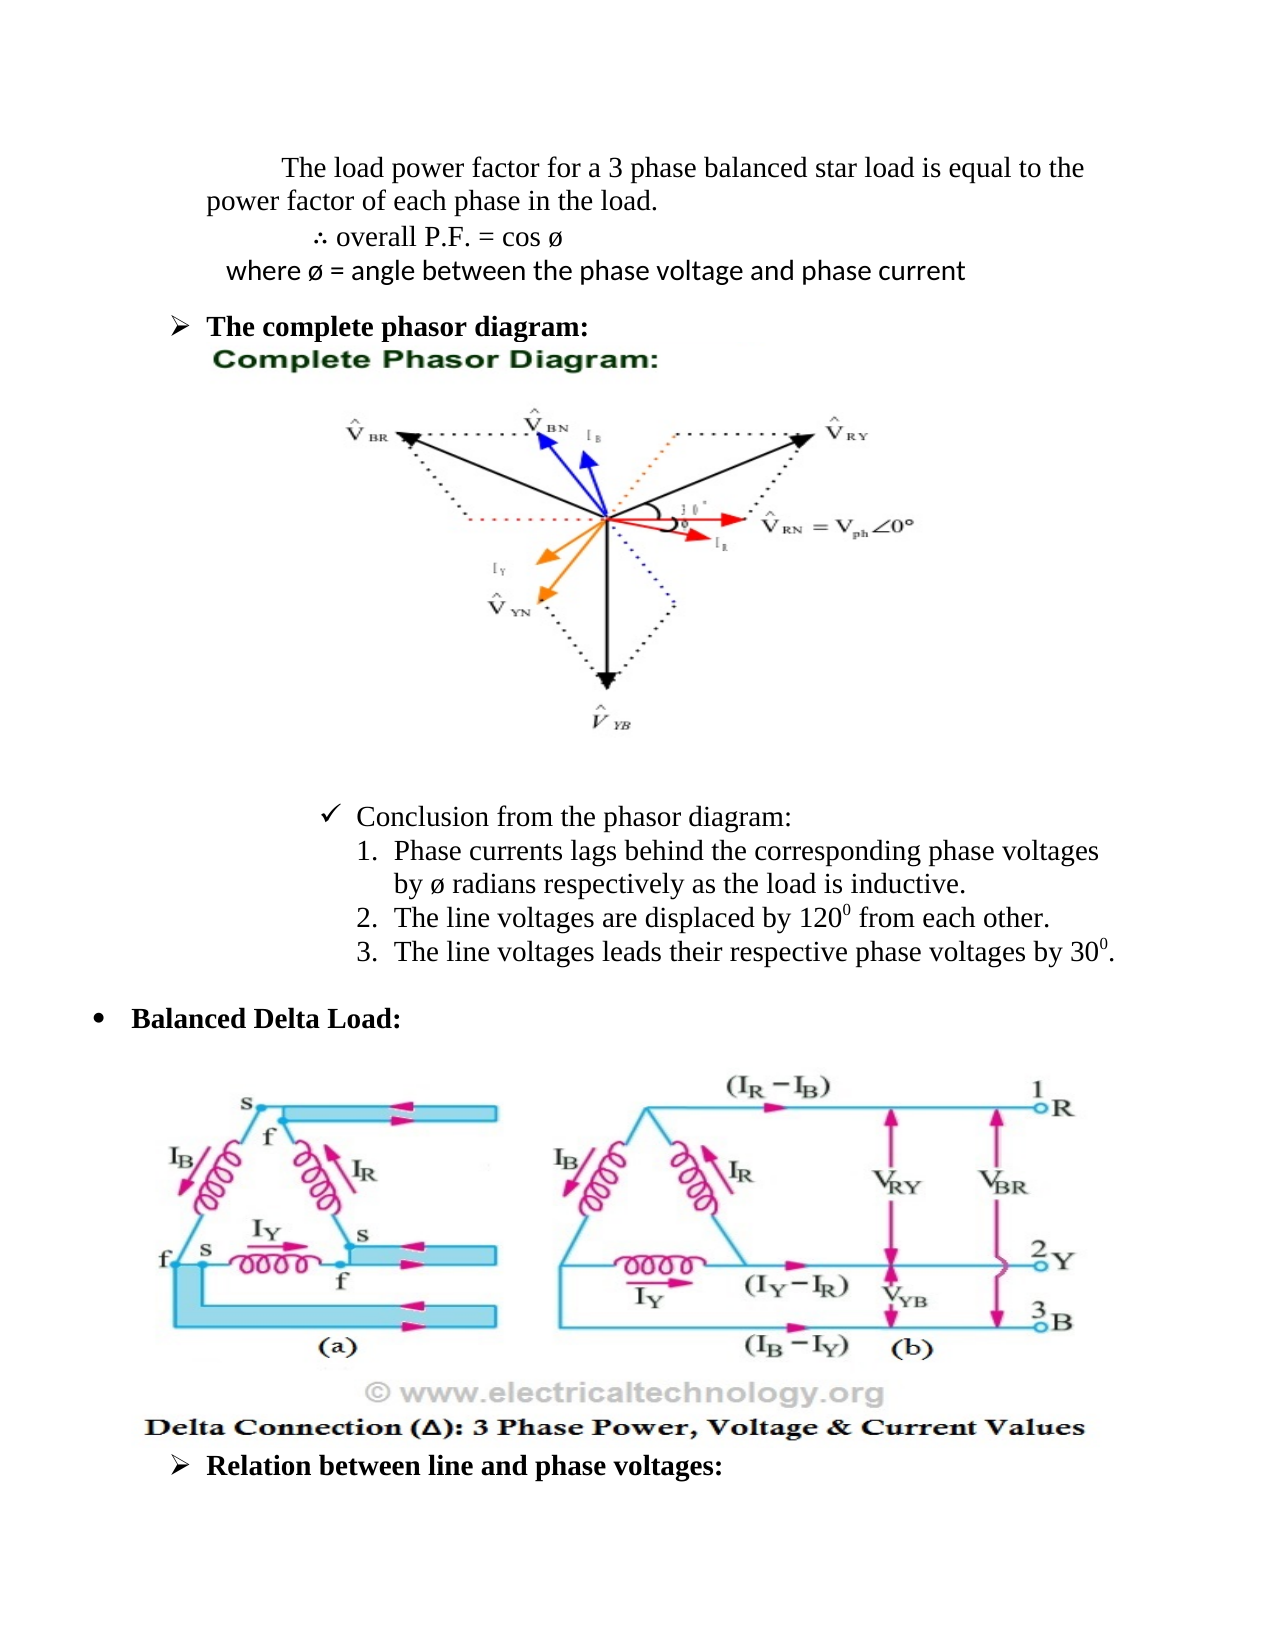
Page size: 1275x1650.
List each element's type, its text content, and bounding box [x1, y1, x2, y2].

text where ø = angle between the phase voltage and phase current [206, 252, 1125, 288]
picture [206, 342, 935, 766]
text ∴ overall P.F. = cos ø [206, 217, 1125, 252]
list Phase currents lags behind the corresponding phase voltages by ø radians respectively as the load is inductive. [356, 833, 1125, 900]
list The line voltages leads their respective phase voltages by 300. [356, 934, 1125, 967]
picture [131, 1067, 1106, 1448]
list The complete phasor diagram: [169, 309, 1125, 342]
list Conclusion from the phasor diagram: [319, 799, 1125, 833]
list Relation between line and phase voltages: [169, 1448, 1125, 1481]
list The line voltages are displaced by 1200 from each other. [356, 900, 1125, 934]
list Balanced Delta Load: [94, 1001, 1125, 1034]
list The load power factor for a 3 phase balanced star load is equal to the power factor of each phase in the load. [206, 150, 1125, 217]
